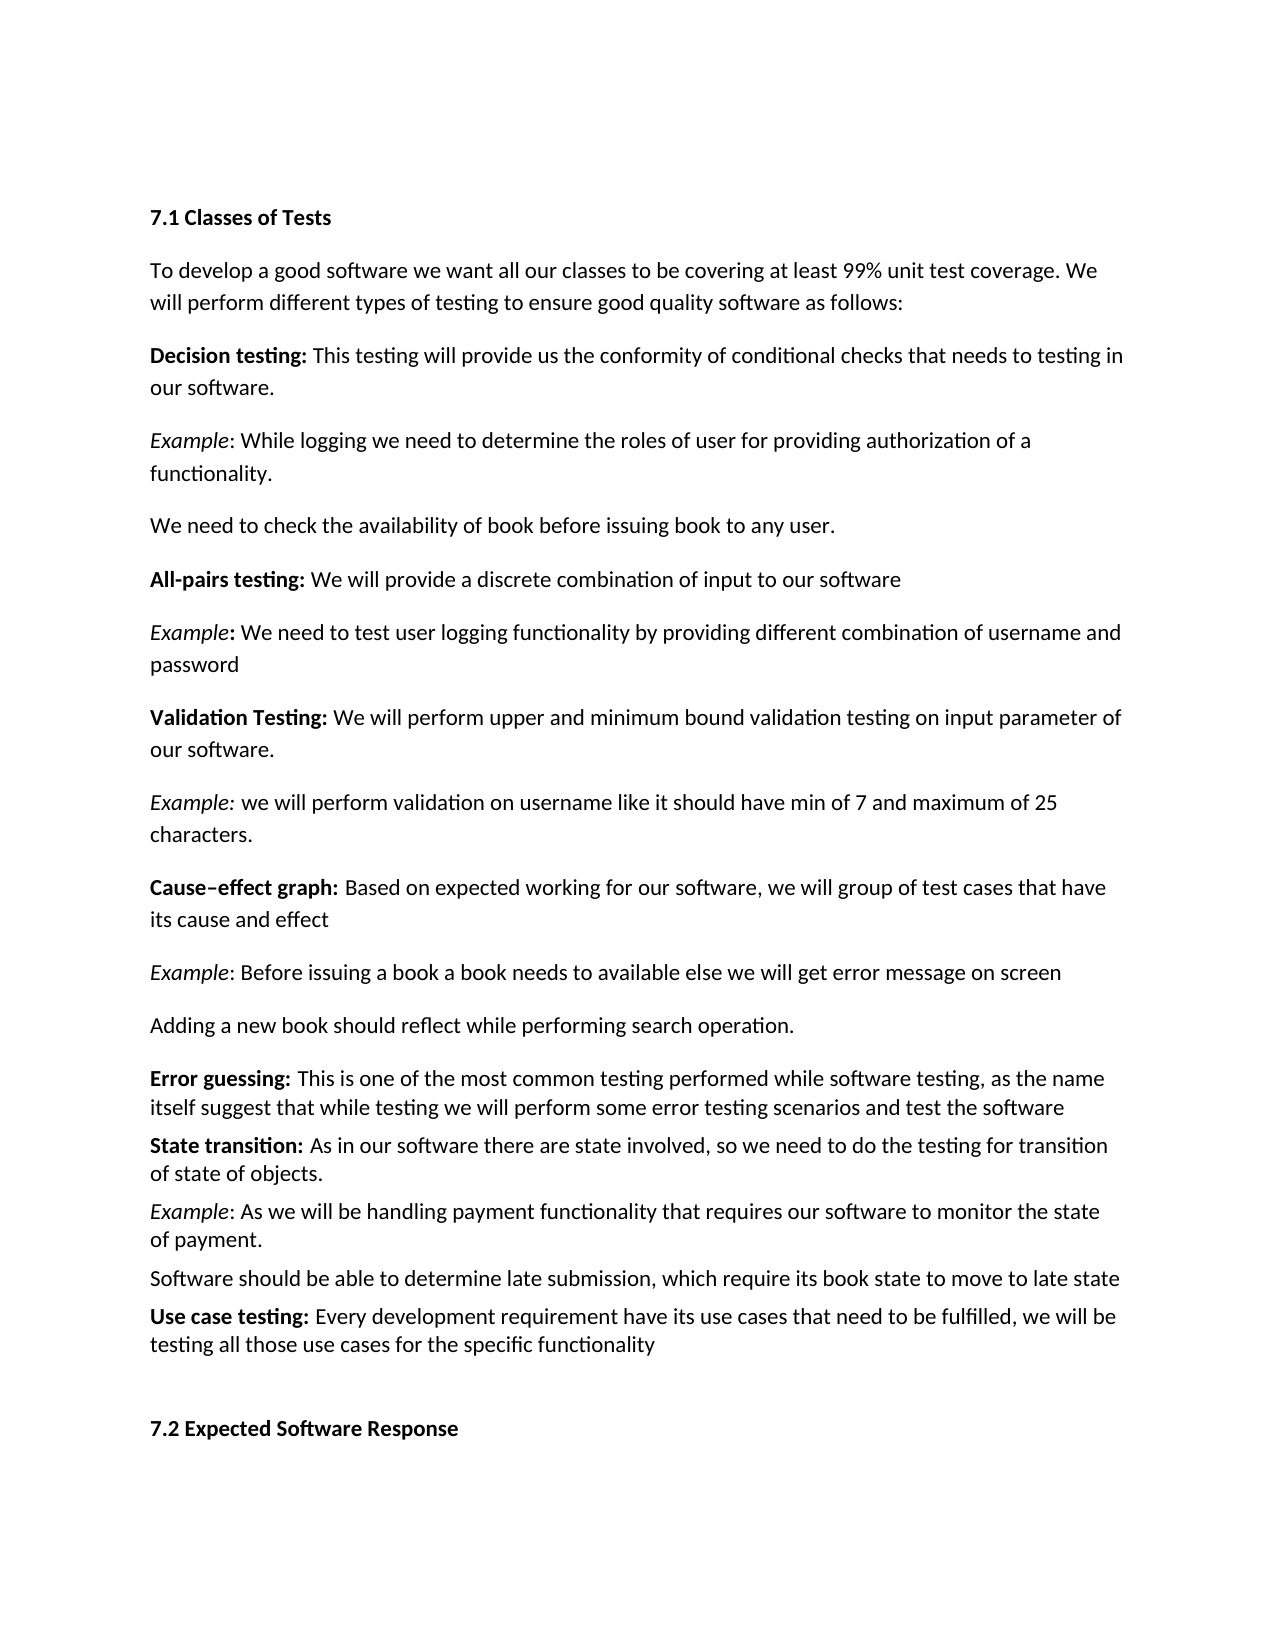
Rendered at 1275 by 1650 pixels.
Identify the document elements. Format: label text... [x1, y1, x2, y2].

text Validation Testing: We will perform upper and minimum bound validation testing on input parameter of our software. [150, 703, 1125, 763]
text Adding a new book should reflect while performing search operation. [150, 1012, 1125, 1039]
text Example: Before issuing a book a book needs to available else we will get error message on screen [150, 958, 1125, 987]
text We need to check the availability of book before issuing book to any user. [150, 512, 1125, 540]
text Cause–effect graph: Based on expected working for our software, we will group of test cases that have its cause and effect [150, 873, 1125, 933]
text Example: While logging we need to determine the roles of user for providing authorization of a functionality. [150, 426, 1125, 487]
text Example: As we will be handling payment functionality that requires our software to monitor the state of payment. [150, 1197, 1125, 1253]
text Example: we will perform validation on username like it should have min of 7 and maximum of 25 characters. [150, 788, 1125, 848]
text Example: We need to test user logging functionality by providing different combination of username and password [150, 618, 1125, 678]
text State transition: As in our software there are state involved, so we need to do the testing for transition of state of objects. [323, 1131, 1125, 1187]
text All-pairs testing: We will provide a discrete combination of input to our software [150, 565, 1125, 593]
text 7.2 Expected Software Response [150, 1414, 1125, 1442]
text Error guessing: This is one of the most common testing performed while software testing, as the name itself suggest that while testing we will perform some error testing scenarios and test the software [150, 1064, 1125, 1121]
text To develop a good software we want all our classes to be covering at least 99% unit test coverage. We will perform different types of testing to ensure good quality software as follows: [150, 256, 1125, 316]
text Use case testing: Every development requirement have its use cases that need to be fulfilled, we will be testing all those use cases for the specific functionality [150, 1302, 1125, 1358]
text 7.1 Classes of Tests [150, 203, 1125, 231]
text Decision testing: This testing will provide us the conformity of conditional checks that needs to testing in our software. [150, 341, 1125, 401]
